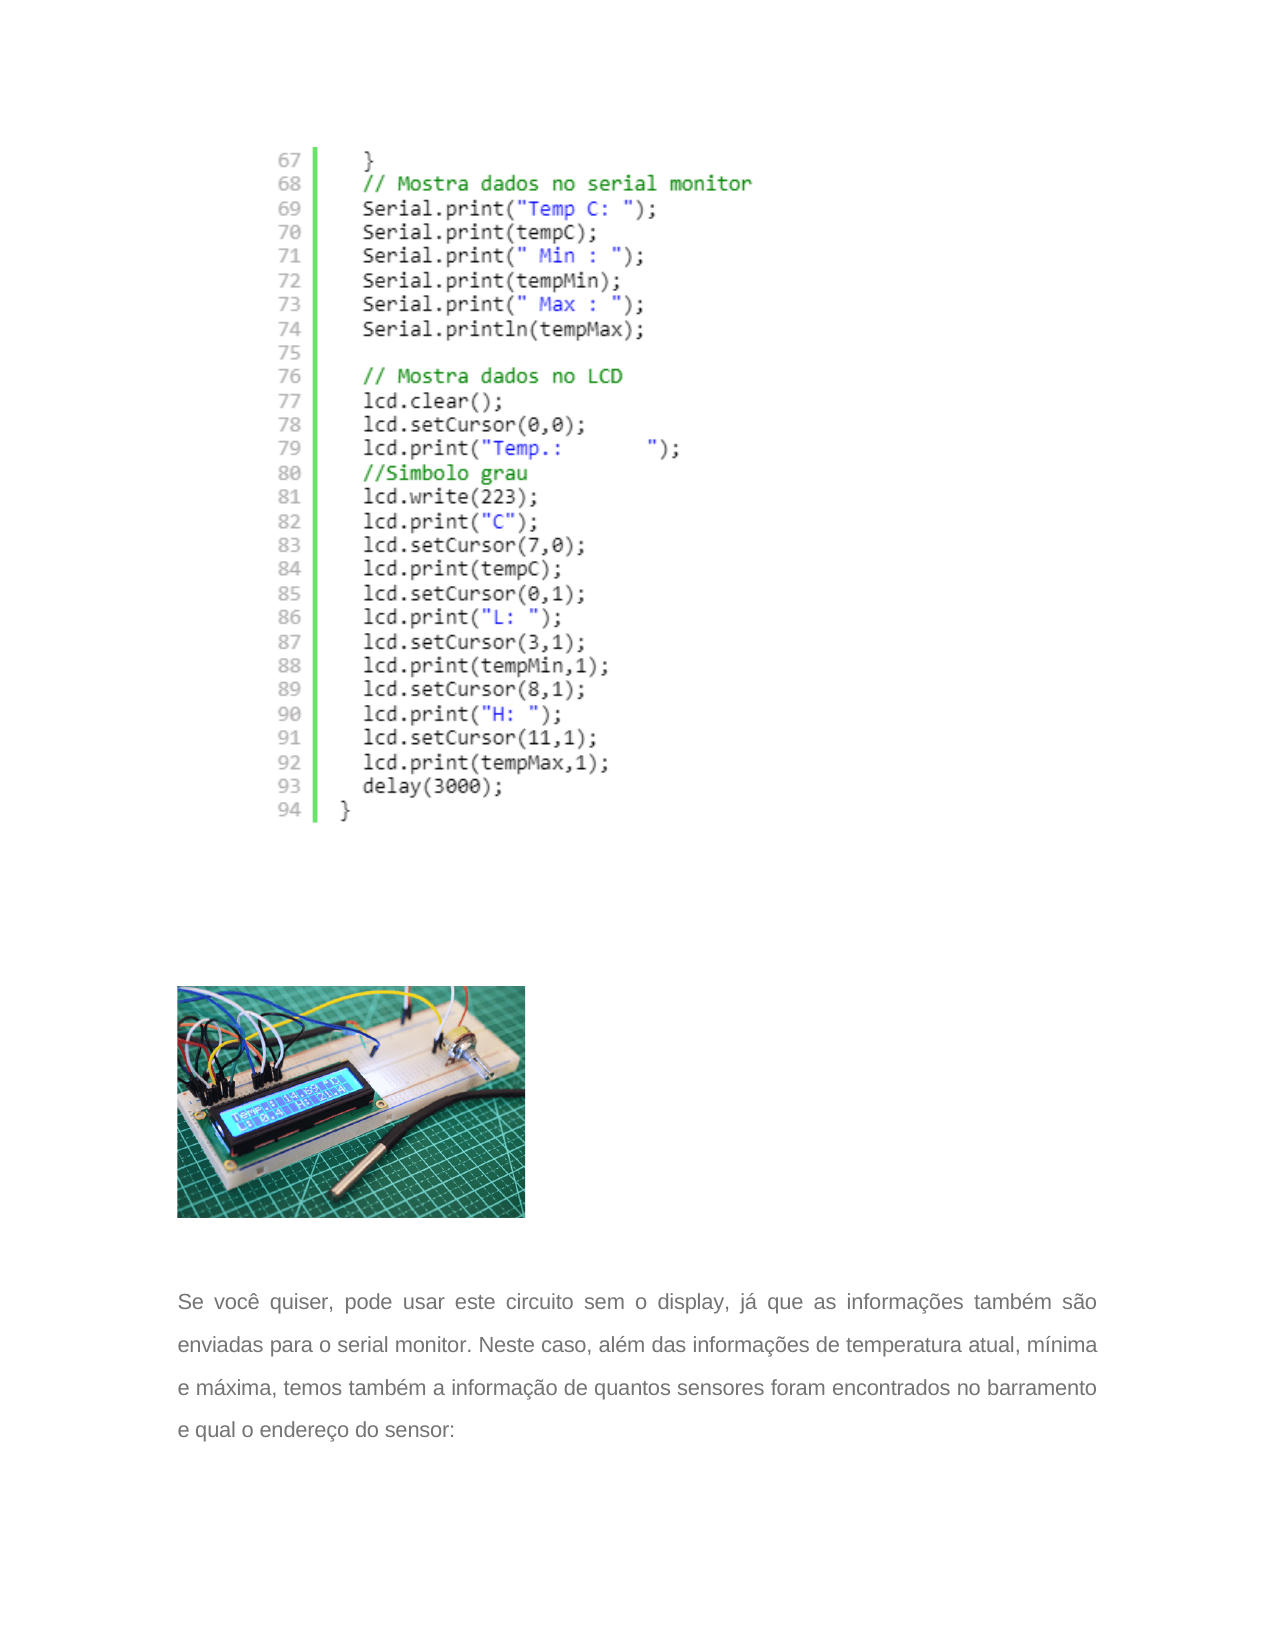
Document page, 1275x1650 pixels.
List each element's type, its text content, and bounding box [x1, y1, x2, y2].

picture [177, 986, 526, 1218]
text Se você quiser, pode usar este circuito sem o display, já que as informações também são enviadas para o serial monitor. Neste caso, além das informações de temperatura atual, mínima e máxima, temos também a informação de quantos sensores foram encontrados no barramento e qual o endereço do sensor: [177, 1271, 1098, 1443]
picture [177, 147, 1026, 837]
